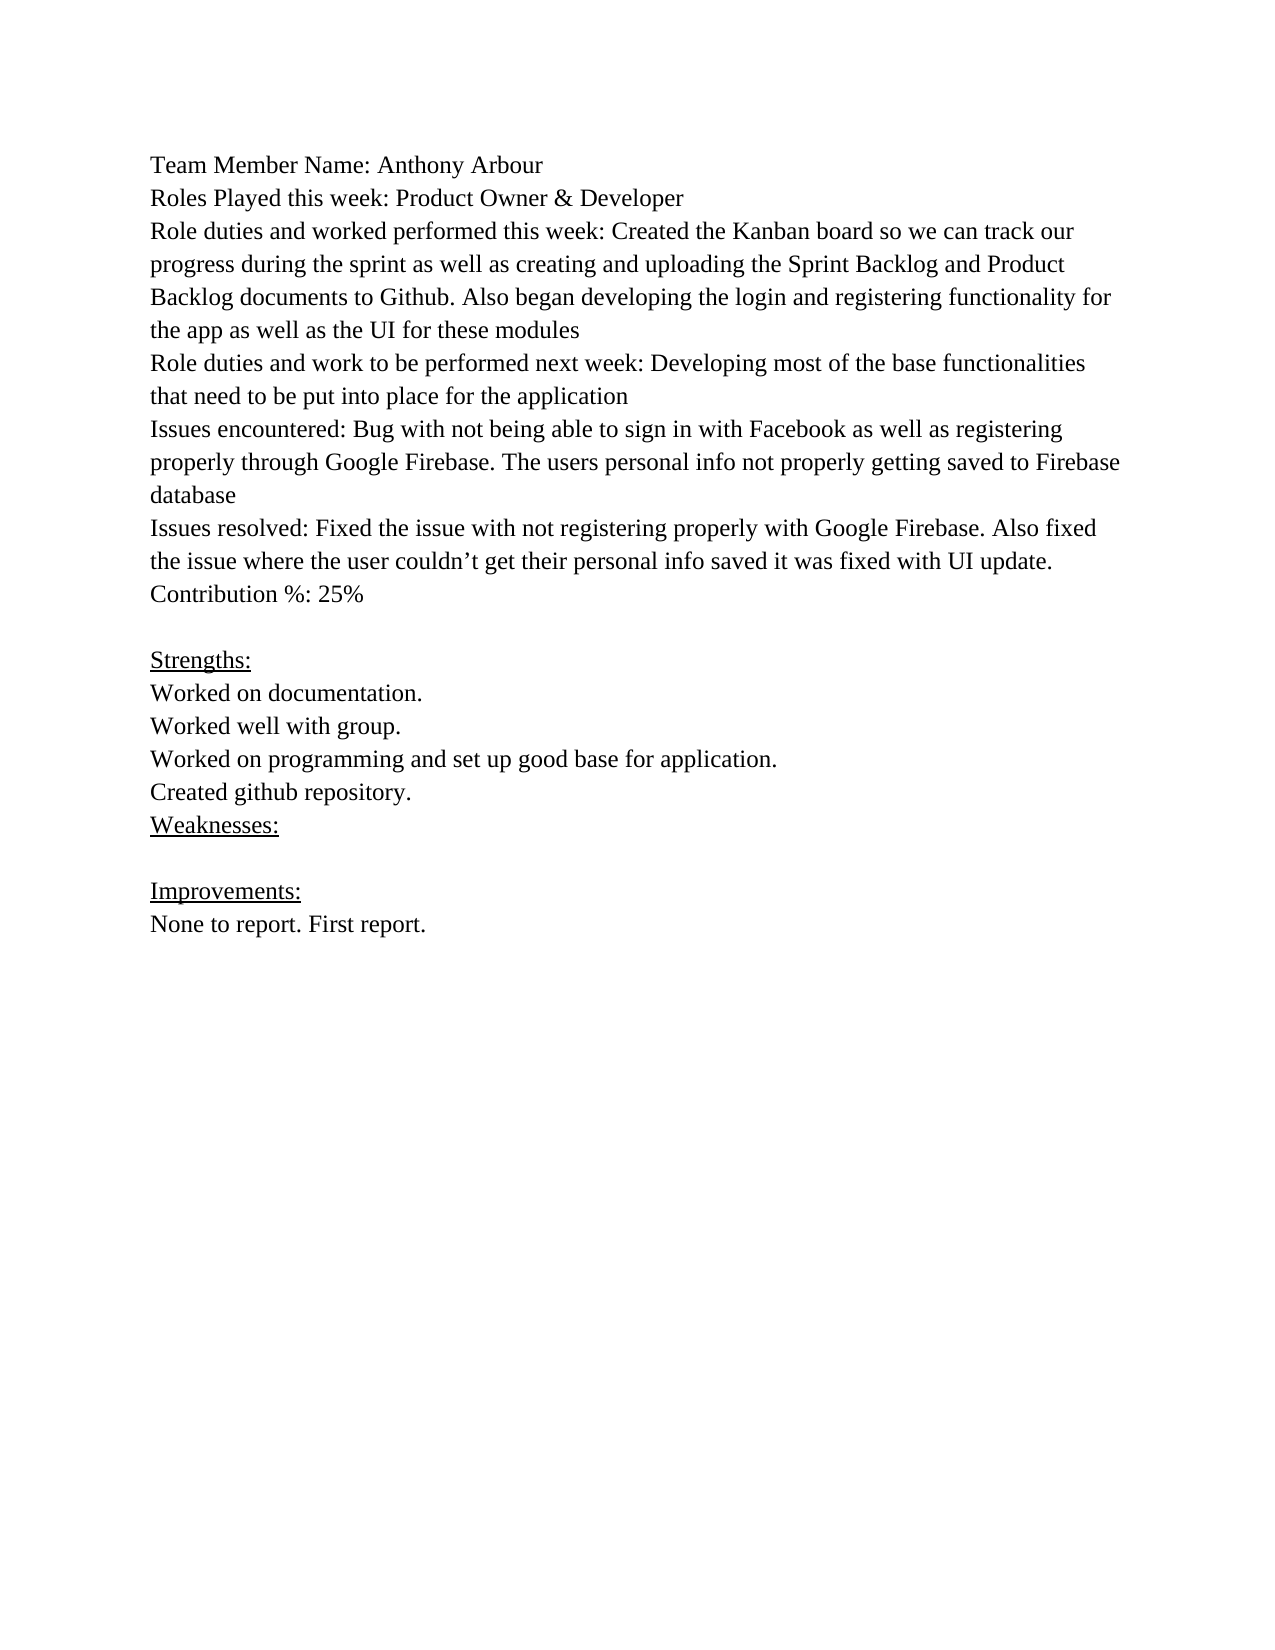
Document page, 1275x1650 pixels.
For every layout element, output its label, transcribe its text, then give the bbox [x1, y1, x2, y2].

text Team Member Name: Anthony Arbour [150, 150, 1125, 179]
text Roles Played this week: Product Owner & Developer [150, 183, 1125, 212]
text Worked on programming and set up good base for application. [150, 744, 1125, 773]
text Contribution %: 25% [150, 579, 1125, 608]
text Improvements: [150, 876, 1125, 905]
text Strengths: [150, 645, 1125, 674]
text Role duties and worked performed this week: Created the Kanban board so we can track our progress during the sprint as well as creating and uploading the Sprint Backlog and Product Backlog documents to Github. Also began developing the login and registering functionality for the app as well as the UI for these modules [150, 216, 1125, 344]
text Worked on documentation. [150, 678, 1125, 707]
text Issues resolved: Fixed the issue with not registering properly with Google Firebase. Also fixed the issue where the user couldn’t get their personal info saved it was fixed with UI update. [150, 513, 1125, 575]
text Worked well with group. [150, 711, 1125, 740]
text Role duties and work to be performed next week: Developing most of the base functionalities that need to be put into place for the application [150, 348, 1125, 410]
text None to report. First report. [150, 909, 1125, 938]
text Weaknesses: [150, 810, 1125, 839]
text Issues encountered: Bug with not being able to sign in with Facebook as well as registering properly through Google Firebase. The users personal info not properly getting saved to Firebase database [150, 414, 1125, 509]
text Created github repository. [150, 777, 1125, 806]
